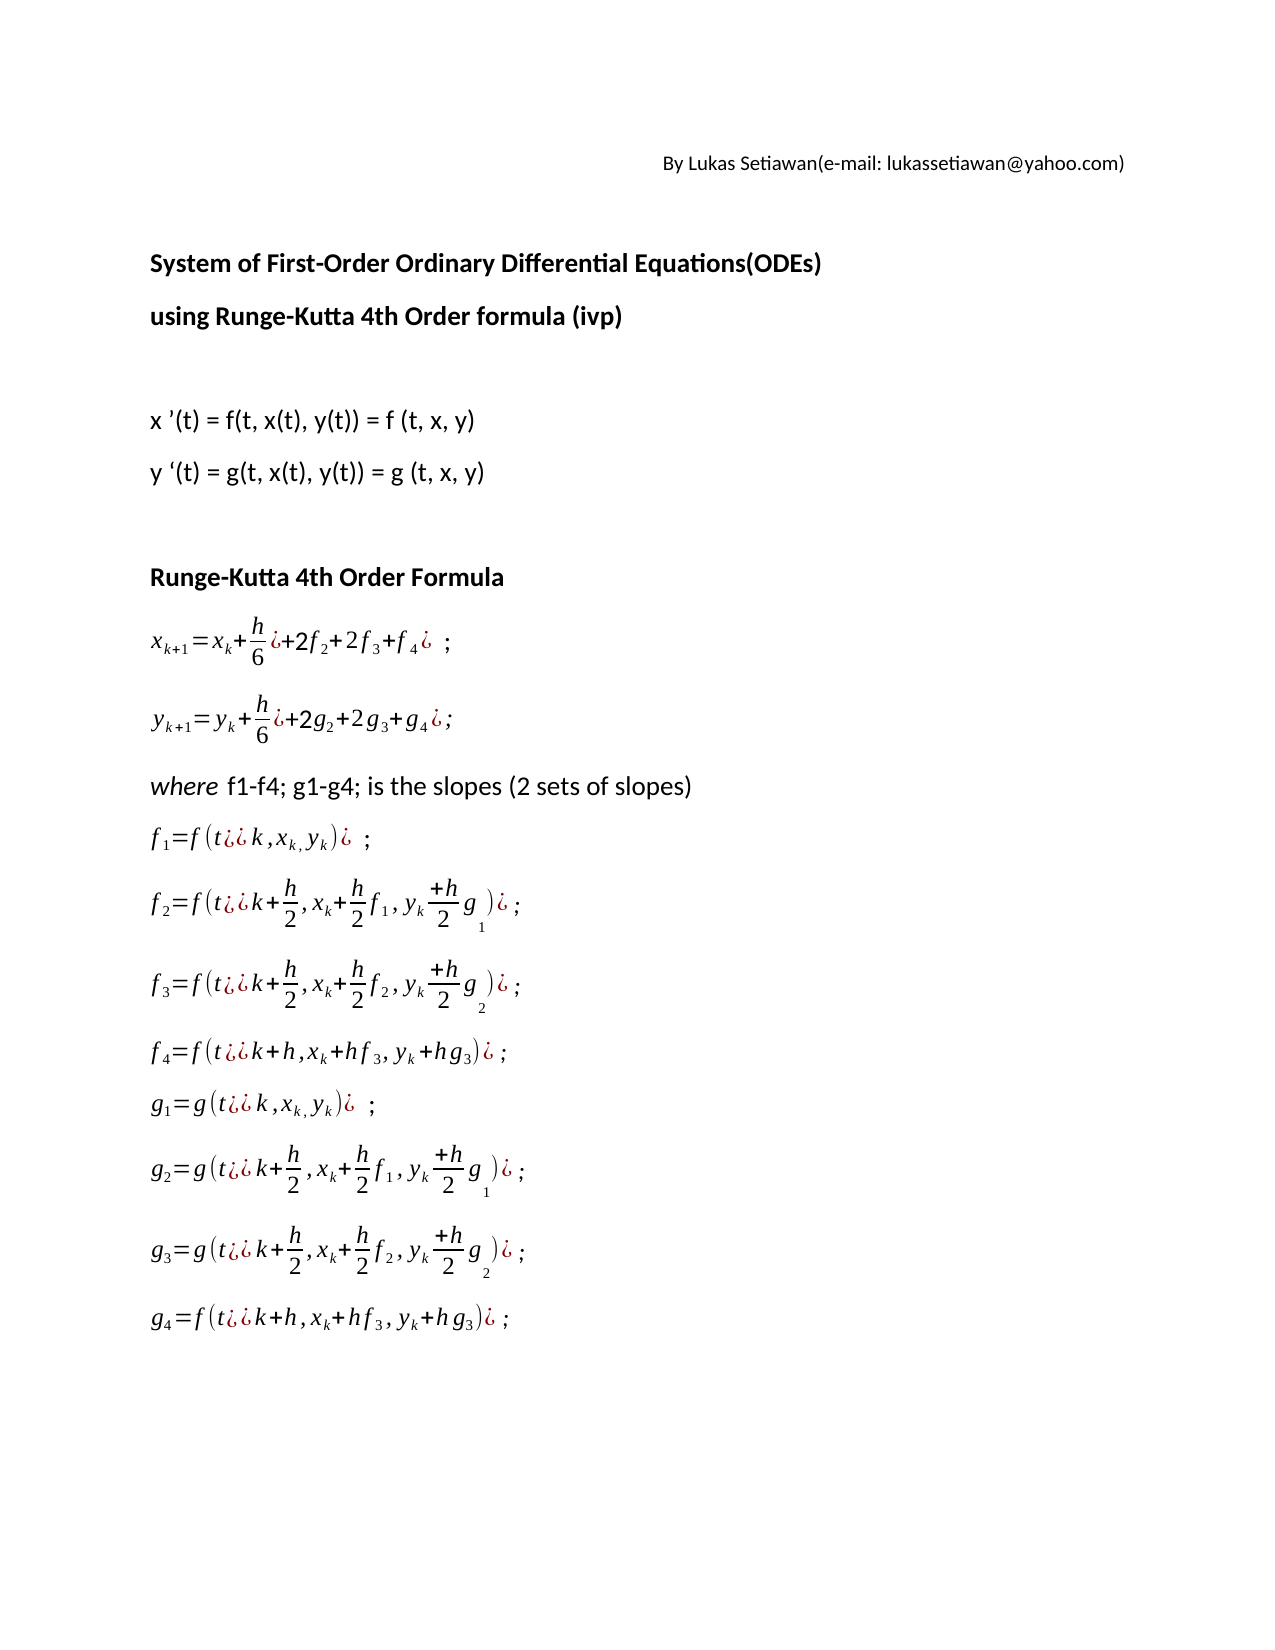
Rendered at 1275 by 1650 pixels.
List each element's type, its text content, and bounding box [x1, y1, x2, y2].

text x ’(t) = f(t, x(t), y(t)) = f (t, x, y) [150, 403, 1125, 436]
text ; [150, 1036, 1125, 1068]
text ; [150, 1140, 1125, 1202]
text +2 ; [150, 612, 1125, 671]
text System of First-Order Ordinary Differential Equations(ODEs) [150, 246, 1125, 279]
text ; [150, 821, 1125, 855]
text ; [150, 1302, 1125, 1334]
text ; [150, 1221, 1125, 1283]
text +2 [150, 691, 1125, 749]
text ; [150, 874, 1125, 936]
text Runge-Kutta 4th Order Formula [150, 560, 1125, 593]
text ; [150, 955, 1125, 1017]
text using Runge-Kutta 4th Order formula (ivp) [150, 299, 1125, 332]
text where f1-f4; g1-g4; is the slopes (2 sets of slopes) [150, 769, 1125, 802]
text y ‘(t) = g(t, x(t), y(t)) = g (t, x, y) [150, 456, 1125, 488]
text ; [150, 1087, 1125, 1121]
text By Lukas Setiawan(e-mail: lukassetiawan@yahoo.com) [150, 150, 1125, 175]
